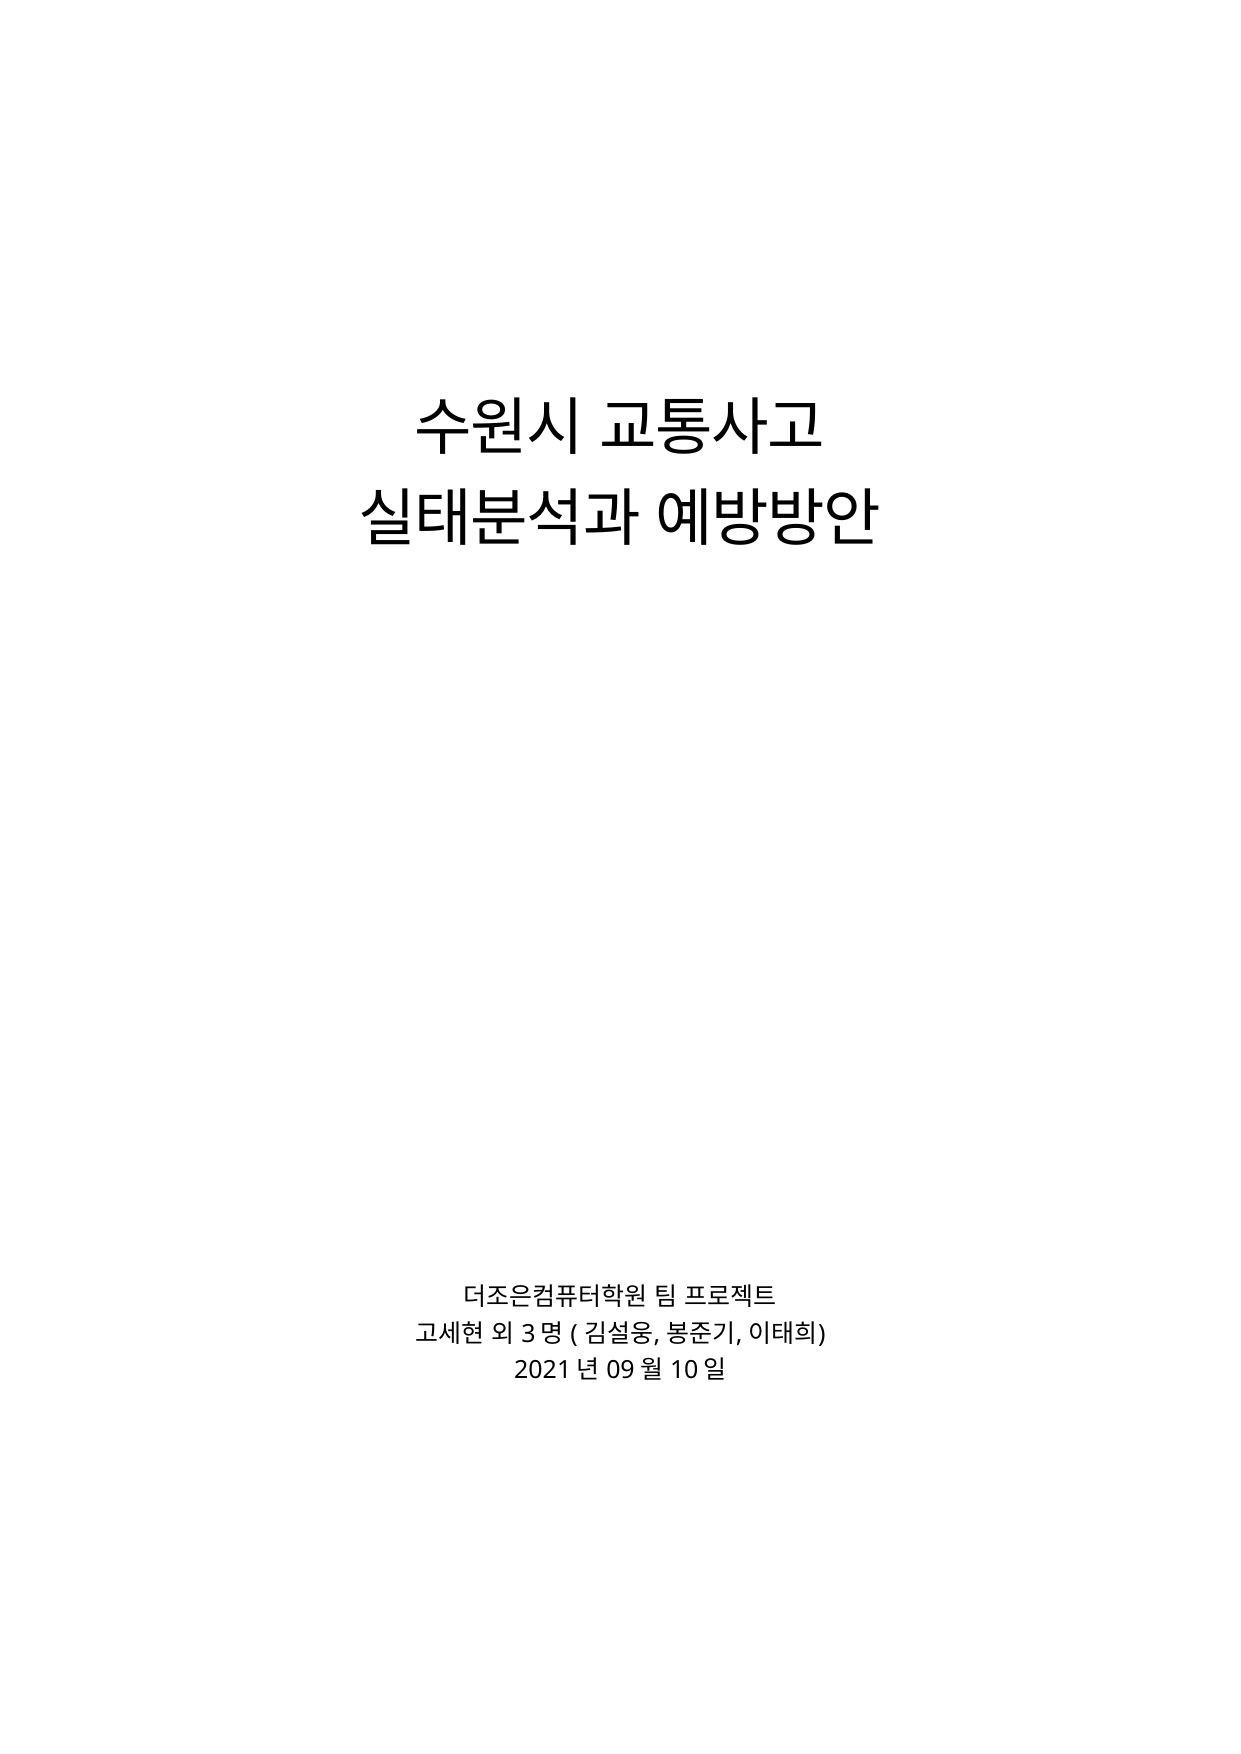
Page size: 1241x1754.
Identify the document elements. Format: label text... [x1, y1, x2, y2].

text 2021년 09월 10일 [112, 1349, 1128, 1386]
text 실태분석과 예방방안 [112, 468, 1128, 558]
text 고세현 외 3명 ( 김설웅, 봉준기, 이태희) [112, 1313, 1128, 1349]
text 수원시 교통사고 [112, 377, 1128, 468]
text 더조은컴퓨터학원 팀 프로젝트 [112, 1277, 1128, 1313]
